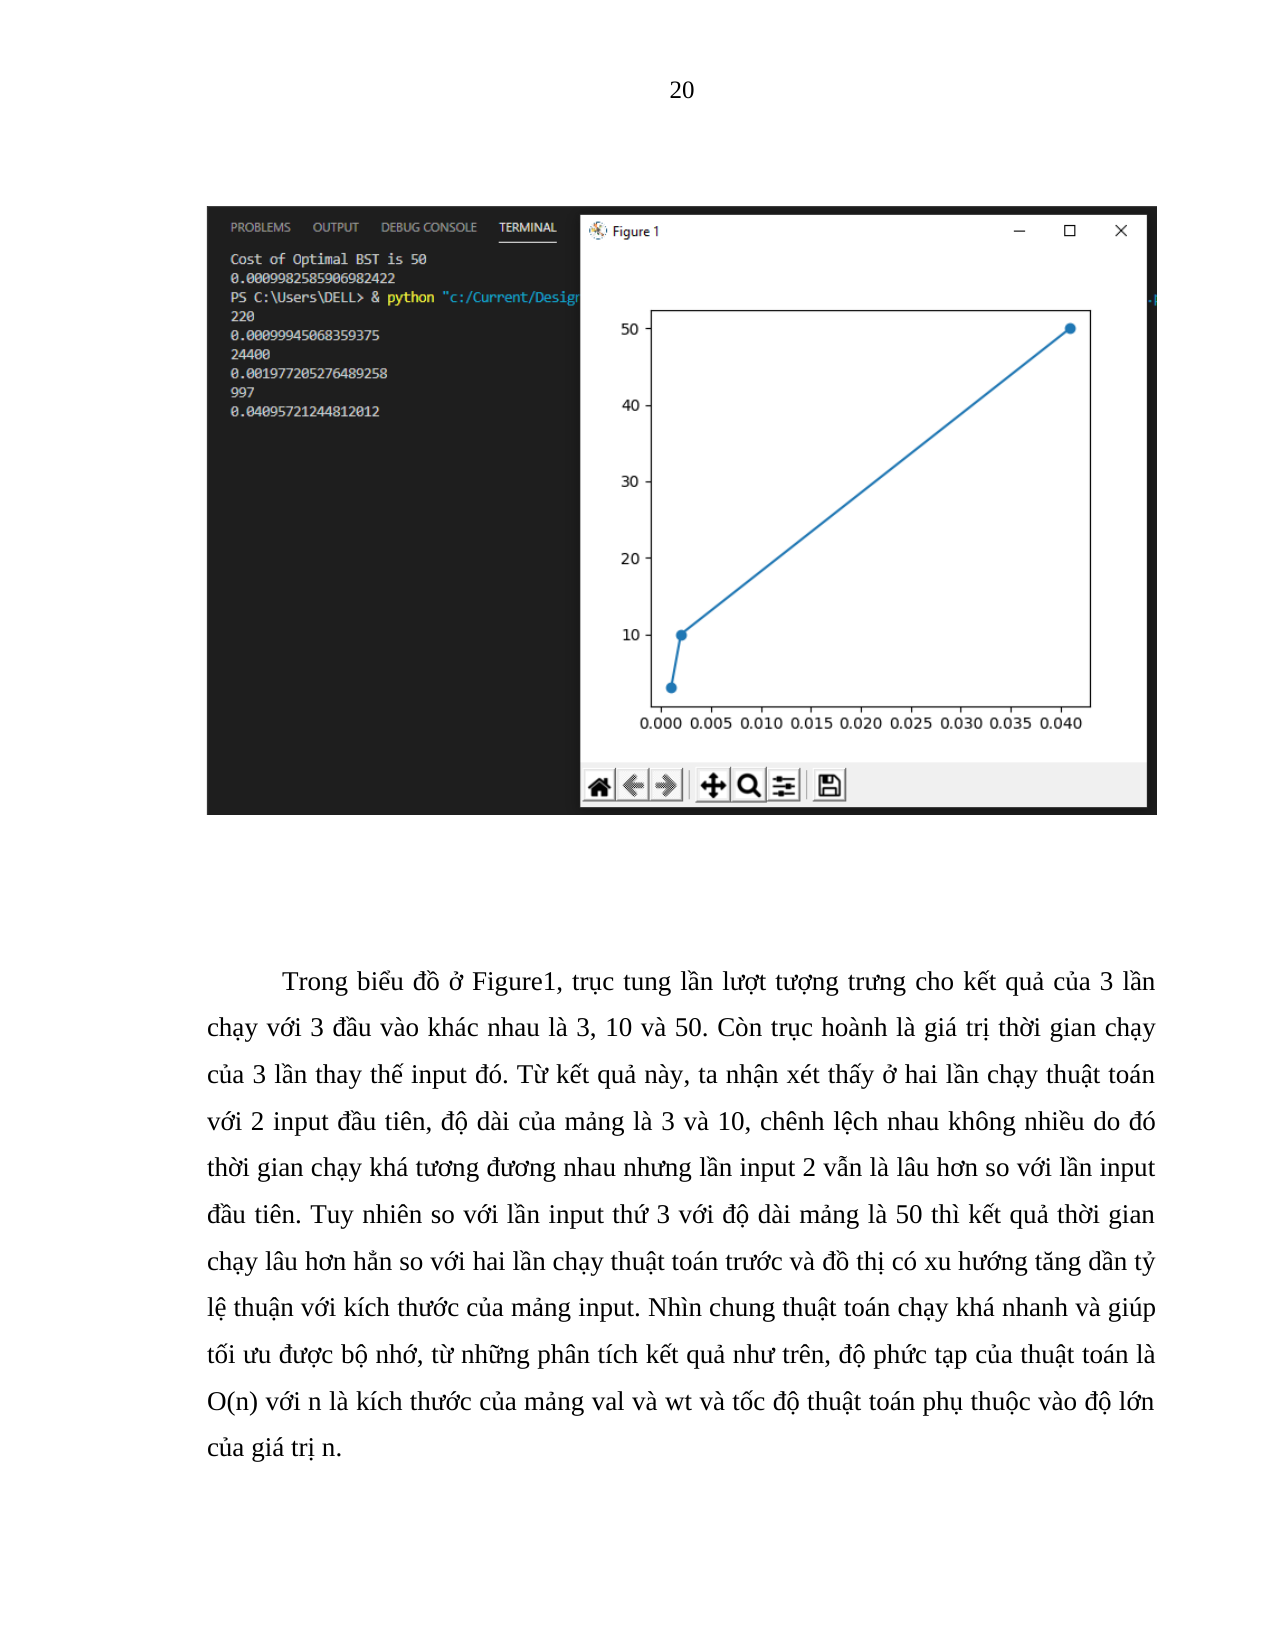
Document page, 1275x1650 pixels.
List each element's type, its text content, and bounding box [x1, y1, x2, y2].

picture [206, 206, 1157, 815]
text Trong biểu đồ ở Figure1, trục tung lần lượt tượng trưng cho kết quả của 3 lần chạy với 3 đầu vào khác nhau là 3, 10 và 50. Còn trục hoành là giá trị thời gian chạy của 3 lần thay thế input đó. Từ kết quả này, ta nhận xét thấy ở hai lần chạy thuật toán với 2 input đầu tiên, độ dài của mảng là 3 và 10, chênh lệch nhau không nhiều do đó thời gian chạy khá tương đương nhau nhưng lần input 2 vẫn là lâu hơn so với lần input đầu tiên. Tuy nhiên so với lần input thứ 3 với độ dài mảng là 50 thì kết quả thời gian chạy lâu hơn hẳn so với hai lần chạy thuật toán trước và đồ thị có xu hướng tăng dần tỷ lệ thuận với kích thước của mảng input. Nhìn chung thuật toán chạy khá nhanh và giúp tối ưu được bộ nhớ, từ những phân tích kết quả như trên, độ phức tạp của thuật toán là O(n) với n là kích thước của mảng val và wt và tốc độ thuật toán phụ thuộc vào độ lớn của giá trị n. [207, 965, 1157, 1462]
